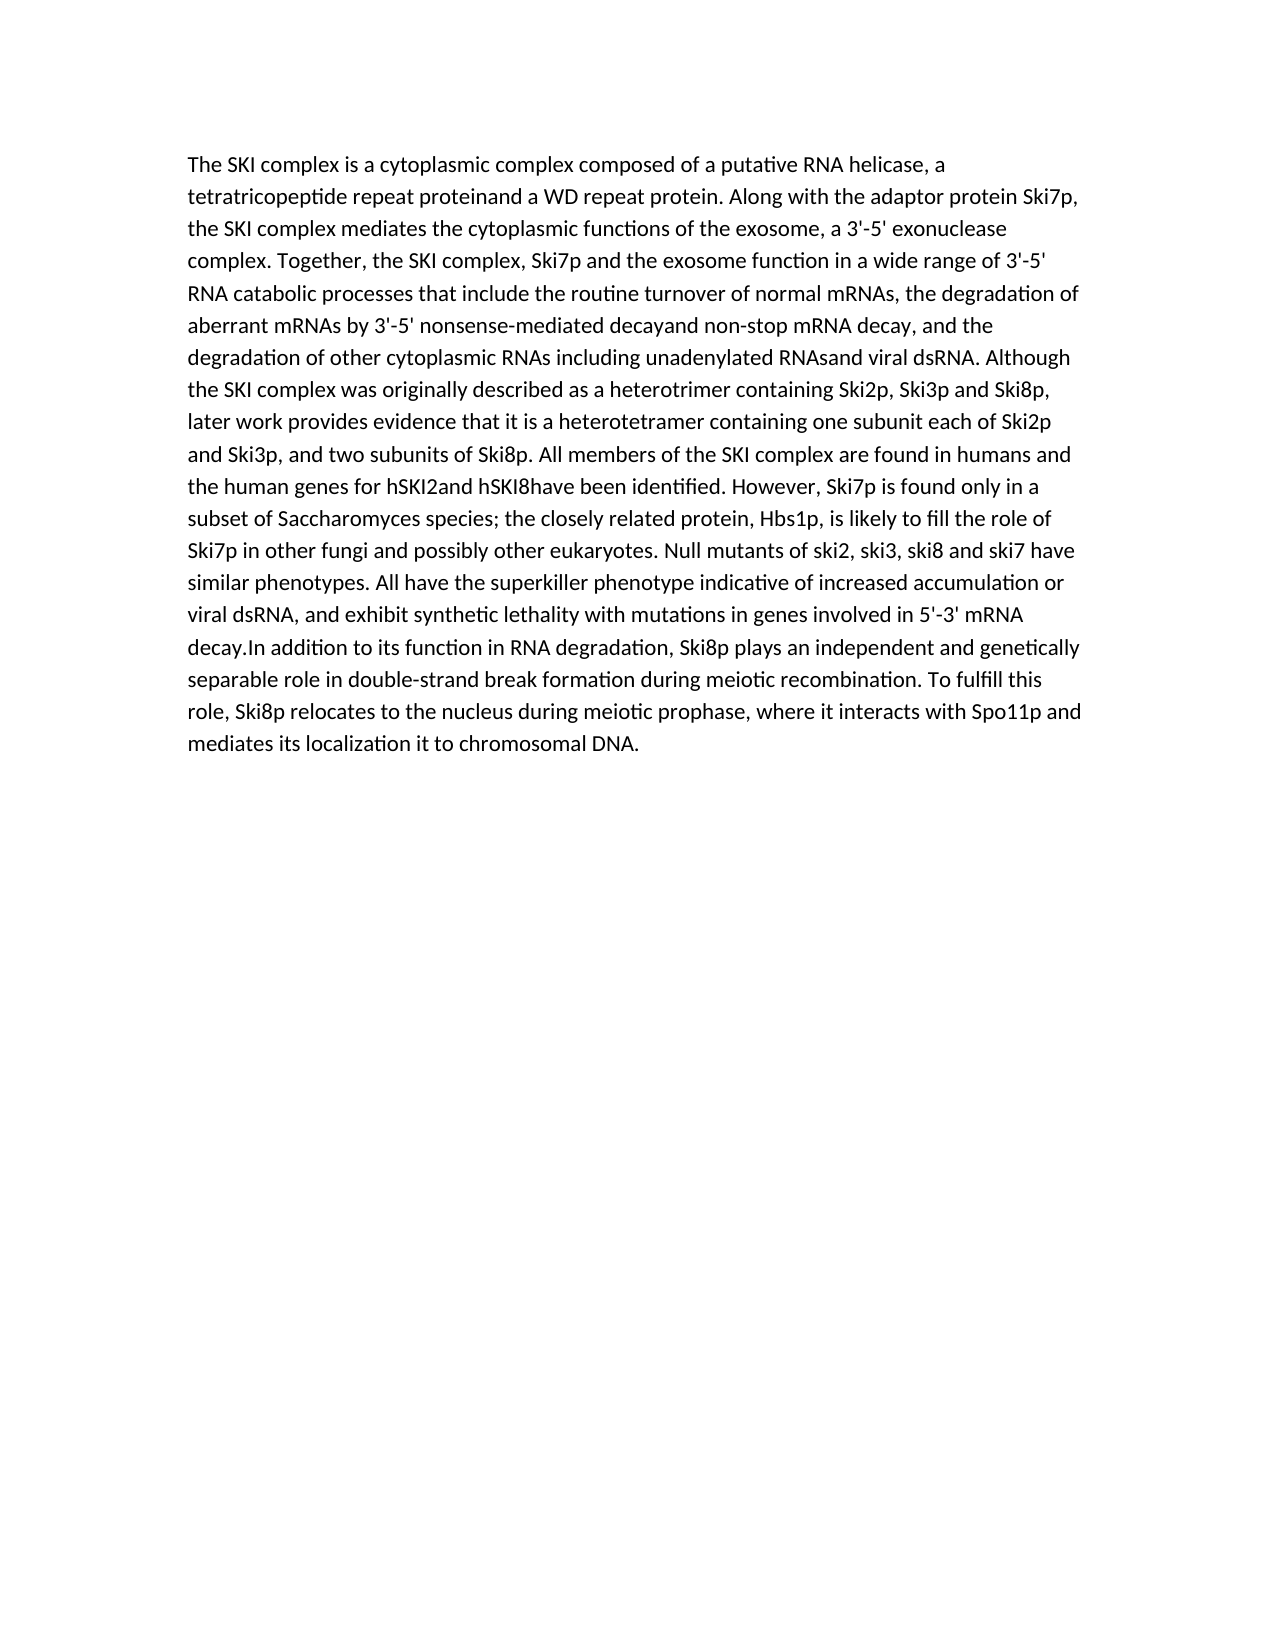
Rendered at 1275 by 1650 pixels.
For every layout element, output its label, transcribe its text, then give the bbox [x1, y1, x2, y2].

text The SKI complex is a cytoplasmic complex composed of a putative RNA helicase, a tetratricopeptide repeat proteinand a WD repeat protein. Along with the adaptor protein Ski7p, the SKI complex mediates the cytoplasmic functions of the exosome, a 3'-5' exonuclease complex. Together, the SKI complex, Ski7p and the exosome function in a wide range of 3'-5' RNA catabolic processes that include the routine turnover of normal mRNAs, the degradation of aberrant mRNAs by 3'-5' nonsense-mediated decayand non-stop mRNA decay, and the degradation of other cytoplasmic RNAs including unadenylated RNAsand viral dsRNA. Although the SKI complex was originally described as a heterotrimer containing Ski2p, Ski3p and Ski8p, later work provides evidence that it is a heterotetramer containing one subunit each of Ski2p and Ski3p, and two subunits of Ski8p. All members of the SKI complex are found in humans and the human genes for hSKI2and hSKI8have been identified. However, Ski7p is found only in a subset of Saccharomyces species; the closely related protein, Hbs1p, is likely to fill the role of Ski7p in other fungi and possibly other eukaryotes. Null mutants of ski2, ski3, ski8 and ski7 have similar phenotypes. All have the superkiller phenotype indicative of increased accumulation or viral dsRNA, and exhibit synthetic lethality with mutations in genes involved in 5'-3' mRNA decay.In addition to its function in RNA degradation, Ski8p plays an independent and genetically separable role in double-strand break formation during meiotic recombination. To fulfill this role, Ski8p relocates to the nucleus during meiotic prophase, where it interacts with Spo11p and mediates its localization it to chromosomal DNA. [187, 150, 1087, 757]
